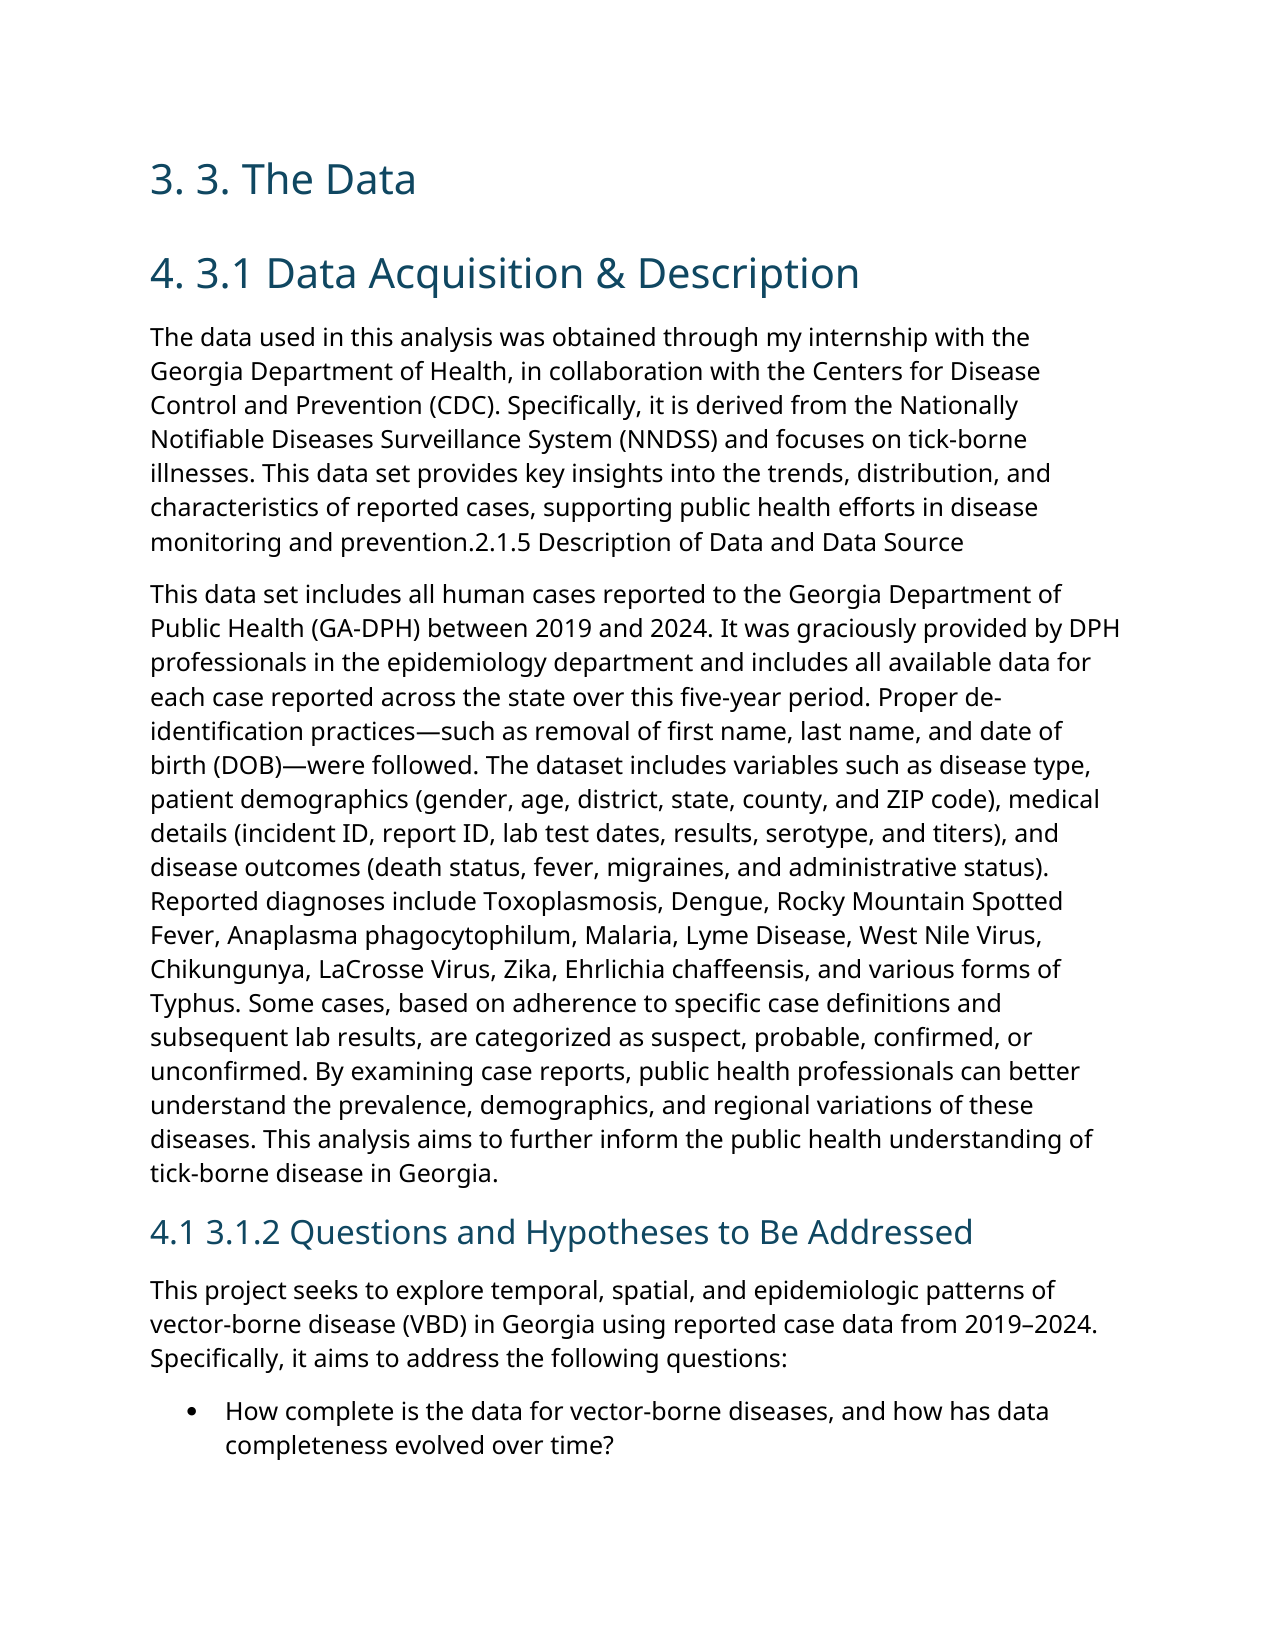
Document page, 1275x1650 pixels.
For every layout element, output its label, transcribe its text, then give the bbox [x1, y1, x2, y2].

list How complete is the data for vector-borne diseases, and how has data completeness evolved over time? [187, 1394, 1125, 1462]
subtitle 3. 3. The Data [150, 150, 1125, 207]
text The data used in this analysis was obtained through my internship with the Georgia Department of Health, in collaboration with the Centers for Disease Control and Prevention (CDC). Specifically, it is derived from the Nationally Notifiable Diseases Surveillance System (NNDSS) and focuses on tick-borne illnesses. This data set provides key insights into the trends, distribution, and characteristics of reported cases, supporting public health efforts in disease monitoring and prevention.2.1.5 Description of Data and Data Source [150, 320, 1125, 558]
subtitle 4. 3.1 Data Acquisition & Description [150, 244, 1125, 301]
text This data set includes all human cases reported to the Georgia Department of Public Health (GA-DPH) between 2019 and 2024. It was graciously provided by DPH professionals in the epidemiology department and includes all available data for each case reported across the state over this five-year period. Proper de-identification practices—such as removal of first name, last name, and date of birth (DOB)—were followed. The dataset includes variables such as disease type, patient demographics (gender, age, district, state, county, and ZIP code), medical details (incident ID, report ID, lab test dates, results, serotype, and titers), and disease outcomes (death status, fever, migraines, and administrative status). Reported diagnoses include Toxoplasmosis, Dengue, Rocky Mountain Spotted Fever, Anaplasma phagocytophilum, Malaria, Lyme Disease, West Nile Virus, Chikungunya, LaCrosse Virus, Zika, Ehrlichia chaffeensis, and various forms of Typhus. Some cases, based on adherence to specific case definitions and subsequent lab results, are categorized as suspect, probable, confirmed, or unconfirmed. By examining case reports, public health professionals can better understand the prevalence, demographics, and regional variations of these diseases. This analysis aims to further inform the public health understanding of tick-borne disease in Georgia. [150, 577, 1125, 1190]
subtitle 4.1 3.1.2 Questions and Hypotheses to Be Addressed [150, 1209, 1125, 1254]
text This project seeks to explore temporal, spatial, and epidemiologic patterns of vector-borne disease (VBD) in Georgia using reported case data from 2019–2024. Specifically, it aims to address the following questions: [150, 1273, 1125, 1375]
